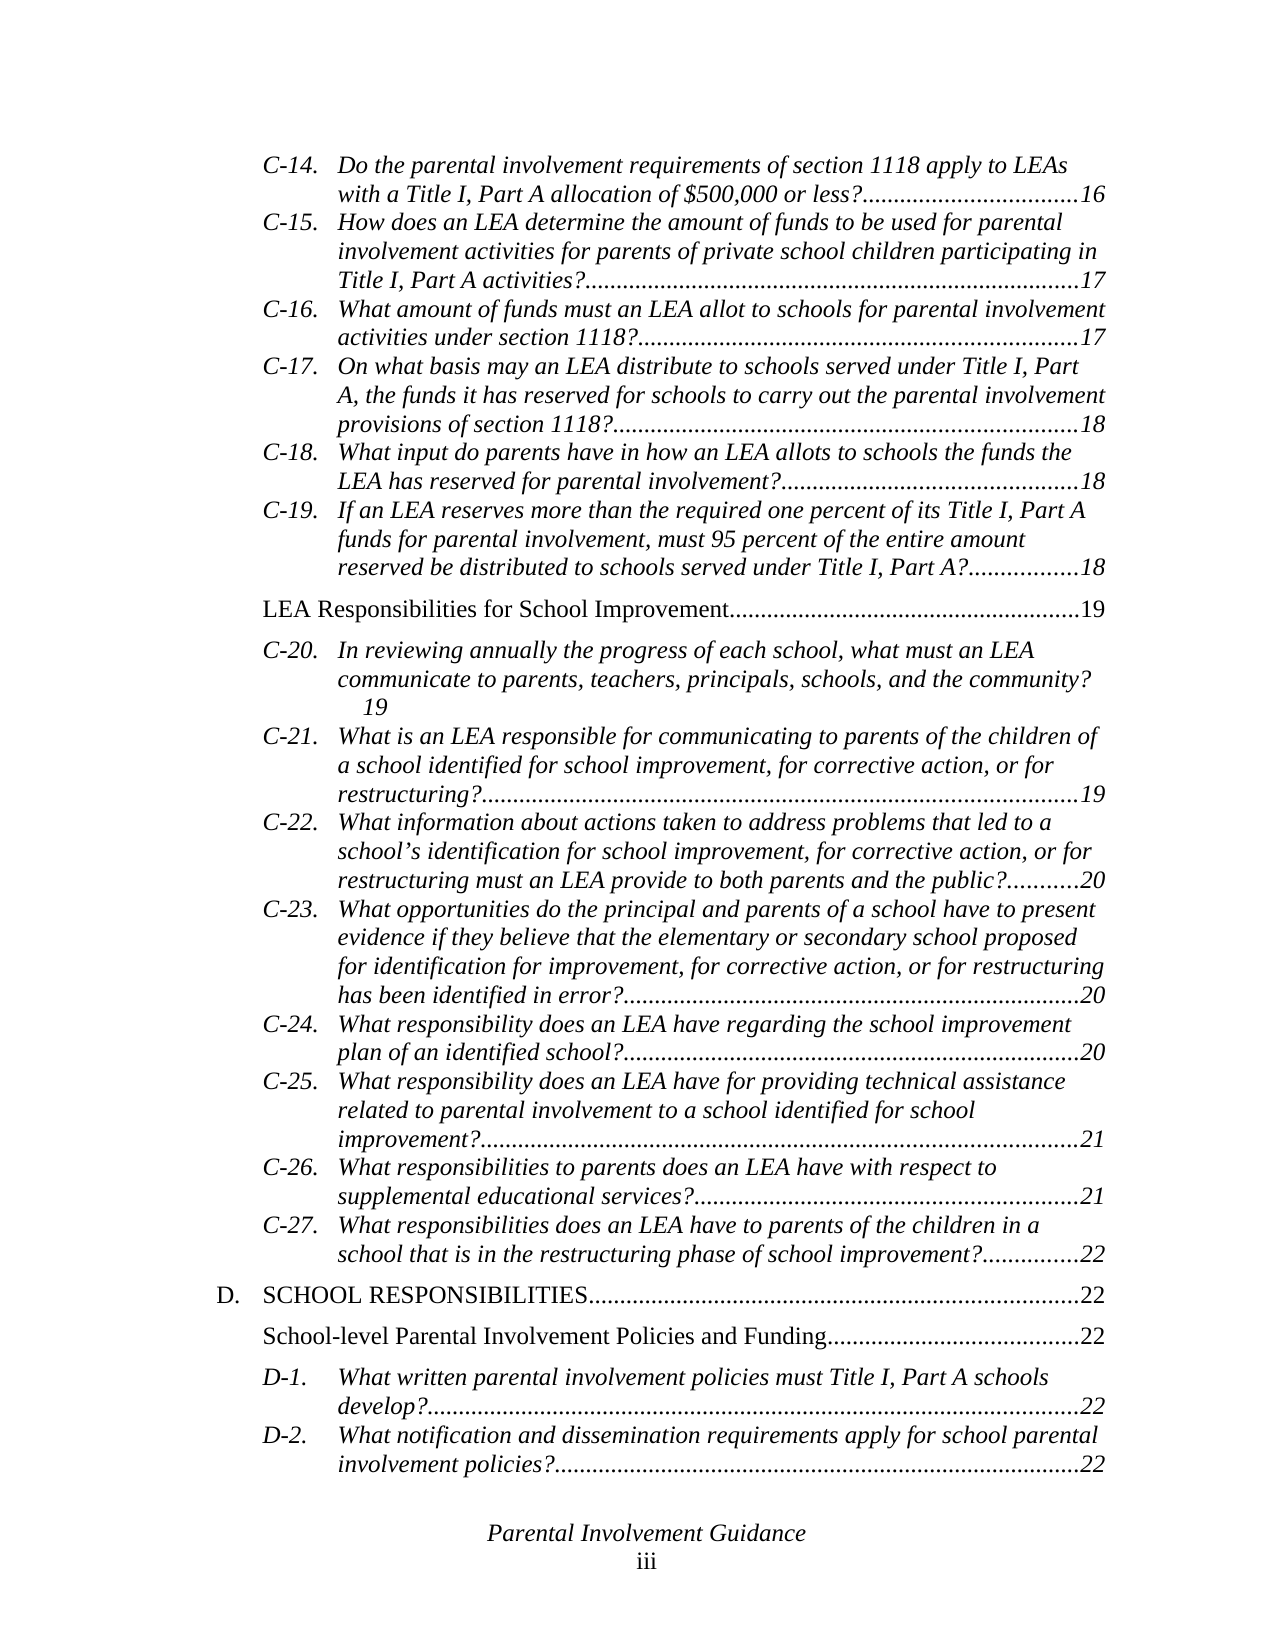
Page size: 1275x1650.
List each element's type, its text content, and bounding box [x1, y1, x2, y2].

text C-16. What amount of funds must an LEA allot to schools for parental involvement activities under section 1118? 17 [262, 294, 1106, 351]
text C-26. What responsibilities to parents does an LEA have with respect to supplemental educational services? 21 [262, 1152, 1106, 1210]
text C-22. What information about actions taken to address problems that led to a school’s identification for school improvement, for corrective action, or for restructuring must an LEA provide to both parents and the public? 20 [262, 807, 1106, 894]
text C-19. If an LEA reserves more than the required one percent of its Title I, Part A funds for parental involvement, must 95 percent of the entire amount reserved be distributed to schools served under Title I, Part A? 18 [262, 495, 1106, 581]
text C-17. On what basis may an LEA distribute to schools served under Title I, Part A, the funds it has reserved for schools to carry out the parental involvement provisions of section 1118? 18 [262, 351, 1106, 437]
text C-24. What responsibility does an LEA have regarding the school improvement plan of an identified school? 20 [262, 1009, 1106, 1066]
text LEA Responsibilities for School Improvement 19 [262, 594, 1106, 622]
text C-21. What is an LEA responsible for communicating to parents of the children of a school identified for school improvement, for corrective action, or for restructuring? 19 [262, 721, 1106, 807]
text C-15. How does an LEA determine the amount of funds to be used for parental involvement activities for parents of private school children participating in Title I, Part A activities? 17 [262, 207, 1106, 294]
text C-27. What responsibilities does an LEA have to parents of the children in a school that is in the restructuring phase of school improvement? 22 [262, 1210, 1106, 1267]
text C-25. What responsibility does an LEA have for providing technical assistance related to parental involvement to a school identified for school improvement? 21 [262, 1066, 1106, 1152]
text C-18. What input do parents have in how an LEA allots to schools the funds the LEA has reserved for parental involvement? 18 [262, 437, 1106, 495]
text C-23. What opportunities do the principal and parents of a school have to present evidence if they believe that the elementary or secondary school proposed for identification for improvement, for corrective action, or for restructuring has been identified in error? 20 [262, 894, 1106, 1009]
text D-1. What written parental involvement policies must Title I, Part A schools develop? 22 [262, 1362, 1106, 1420]
text C-14. Do the parental involvement requirements of section 1118 apply to LEAs with a Title I, Part A allocation of $500,000 or less? 16 [262, 150, 1106, 207]
text C-20. In reviewing annually the progress of each school, what must an LEA communicate to parents, teachers, principals, schools, and the community? 19 [262, 635, 1106, 721]
text School-level Parental Involvement Policies and Funding 22 [262, 1321, 1106, 1350]
text D. SCHOOL RESPONSIBILITIES 22 [216, 1280, 1106, 1309]
text D-2. What notification and dissemination requirements apply for school parental involvement policies? 22 [262, 1420, 1106, 1477]
